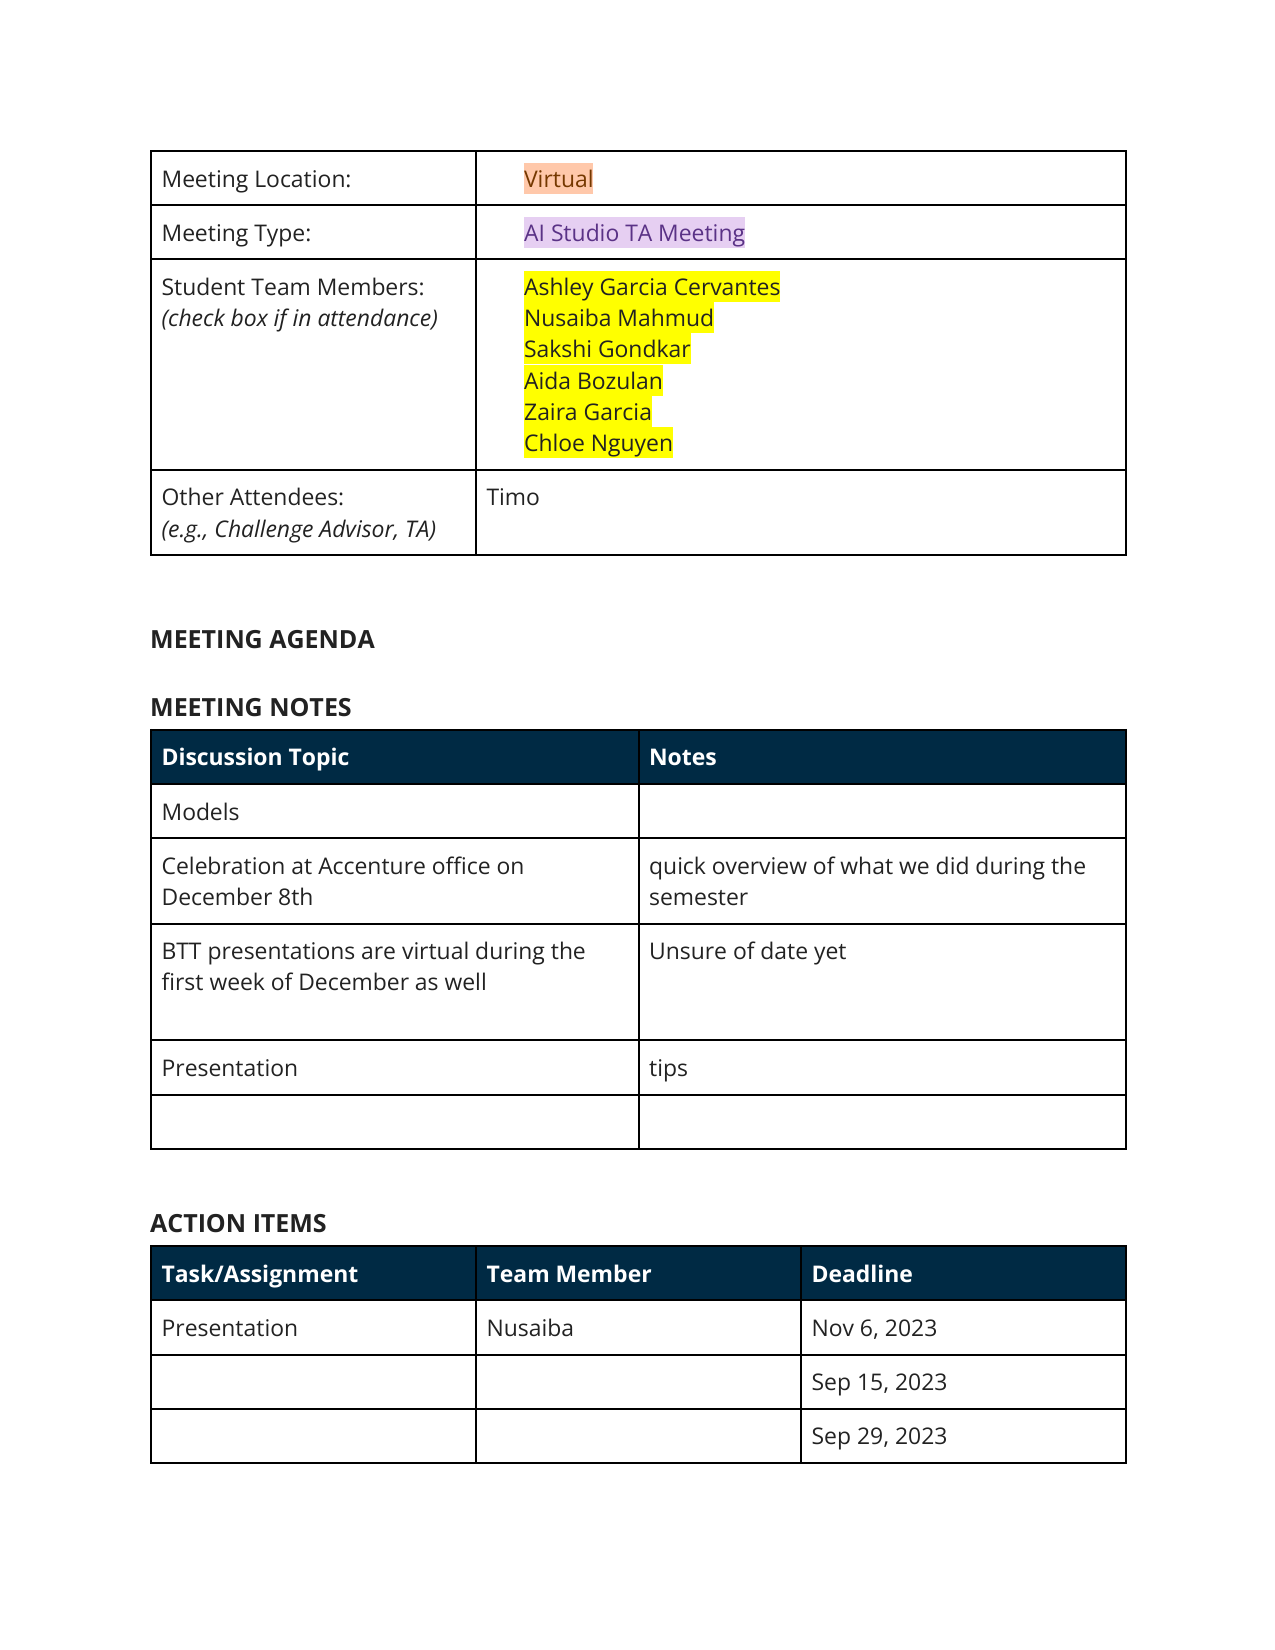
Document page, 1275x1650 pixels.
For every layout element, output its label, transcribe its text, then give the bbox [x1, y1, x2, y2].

table_cell Ashley Garcia Cervantes Nusaiba Mahmud Sakshi Gondkar Aida Bozulan Zaira Garcia Chloe Nguyen [477, 260, 1125, 469]
table_cell [152, 1410, 475, 1462]
table_cell Presentation [152, 1301, 475, 1353]
table_cell [152, 1096, 638, 1148]
table_cell Meeting Location: [152, 152, 475, 204]
table_cell [477, 1356, 800, 1408]
table_cell [640, 785, 1125, 837]
table_cell Nusaiba [477, 1301, 800, 1353]
table_cell [477, 206, 1125, 258]
table_cell Other Attendees: (e.g., Challenge Advisor, TA) [152, 471, 475, 554]
table_cell BTT presentations are virtual during the first week of December as well [152, 925, 638, 1039]
table_header Discussion Topic [152, 731, 638, 783]
table_header Team Member [477, 1247, 800, 1299]
table_cell tips [640, 1041, 1125, 1093]
table_cell Student Team Members: (check box if in attendance) [152, 260, 475, 469]
table_cell Unsure of date yet [640, 925, 1125, 1039]
table_cell [152, 1356, 475, 1408]
table_header Notes [640, 731, 1125, 783]
table_cell Sep 15, 2023 [802, 1356, 1125, 1408]
table_header Deadline [802, 1247, 1125, 1299]
table_cell Presentation [152, 1041, 638, 1093]
table_cell Nov 6, 2023 [802, 1301, 1125, 1353]
table_cell Timo [477, 471, 1125, 554]
table_cell [477, 152, 1125, 204]
table_cell Meeting Type: [152, 206, 475, 258]
table_cell [640, 1096, 1125, 1148]
text MEETING AGENDA [150, 622, 1125, 686]
text ACTION ITEMS [150, 1206, 1125, 1240]
table_cell Celebration at Accenture office on December 8th [152, 839, 638, 923]
text MEETING NOTES [150, 690, 1125, 724]
table_header Task/Assignment [152, 1247, 475, 1299]
table_cell Models [152, 785, 638, 837]
table_cell Sep 29, 2023 [802, 1410, 1125, 1462]
table_cell quick overview of what we did during the semester [640, 839, 1125, 923]
table_cell [477, 1410, 800, 1462]
